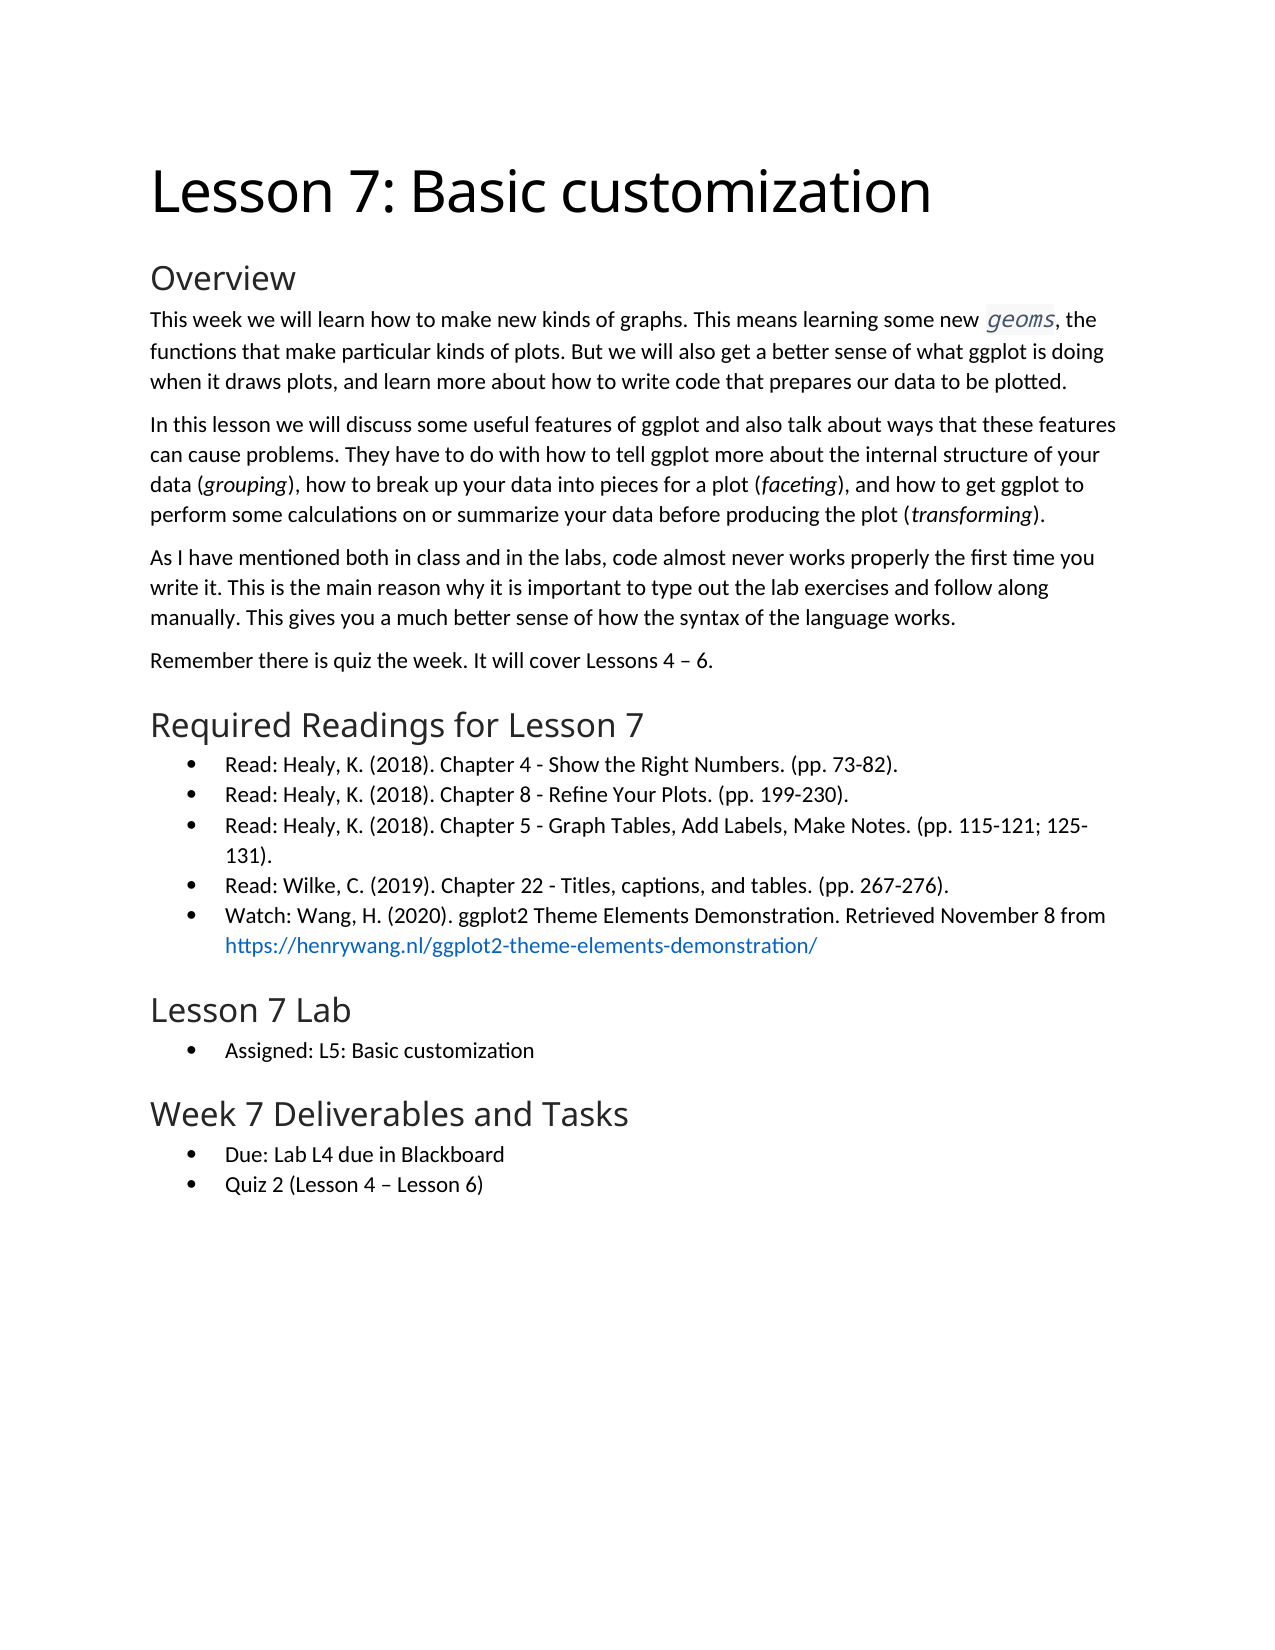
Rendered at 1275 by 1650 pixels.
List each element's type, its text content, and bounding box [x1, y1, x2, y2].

list Due: Lab L4 due in Blackboard [187, 1140, 1125, 1168]
list Assigned: L5: Basic customization [187, 1036, 1125, 1064]
subtitle Required Readings for Lesson 7 [150, 701, 1125, 747]
title Lesson 7: Basic customization [150, 150, 1125, 229]
text In this lesson we will discuss some useful features of ggplot and also talk about ways that these features can cause problems. They have to do with how to tell ggplot more about the internal structure of your data (grouping), how to break up your data into pieces for a plot (faceting), and how to get ggplot to perform some calculations on or summarize your data before producing the plot (transforming). [150, 410, 1125, 528]
list Watch: Wang, H. (2020). ggplot2 Theme Elements Demonstration. Retrieved November 8 from https://henrywang.nl/ggplot2-theme-elements-demonstration/ [187, 901, 1125, 960]
text Remember there is quiz the week. It will cover Lessons 4 – 6. [150, 646, 1125, 674]
text As I have mentioned both in class and in the labs, code almost never works properly the first time you write it. This is the main reason why it is important to type out the lab exercises and follow along manually. This gives you a much better sense of how the syntax of the language works. [150, 543, 1125, 632]
list Read: Healy, K. (2018). Chapter 4 - Show the Right Numbers. (pp. 73-82). [187, 750, 1125, 778]
text This week we will learn how to make new kinds of graphs. This means learning some new geoms, the functions that make particular kinds of plots. But we will also get a better sense of what ggplot is doing when it draws plots, and learn more about how to write code that prepares our data to be plotted. [150, 303, 1125, 395]
list Read: Healy, K. (2018). Chapter 8 - Refine Your Plots. (pp. 199-230). [187, 781, 1125, 809]
subtitle Lesson 7 Lab [150, 987, 1125, 1032]
list Read: Wilke, C. (2019). Chapter 22 - Titles, captions, and tables. (pp. 267-276). [187, 871, 1125, 899]
subtitle Overview [150, 254, 1125, 300]
list Read: Healy, K. (2018). Chapter 5 - Graph Tables, Add Labels, Make Notes. (pp. 115-121; 125-131). [187, 811, 1125, 869]
list Quiz 2 (Lesson 4 – Lesson 6) [187, 1170, 1125, 1198]
subtitle Week 7 Deliverables and Tasks [150, 1091, 1125, 1136]
